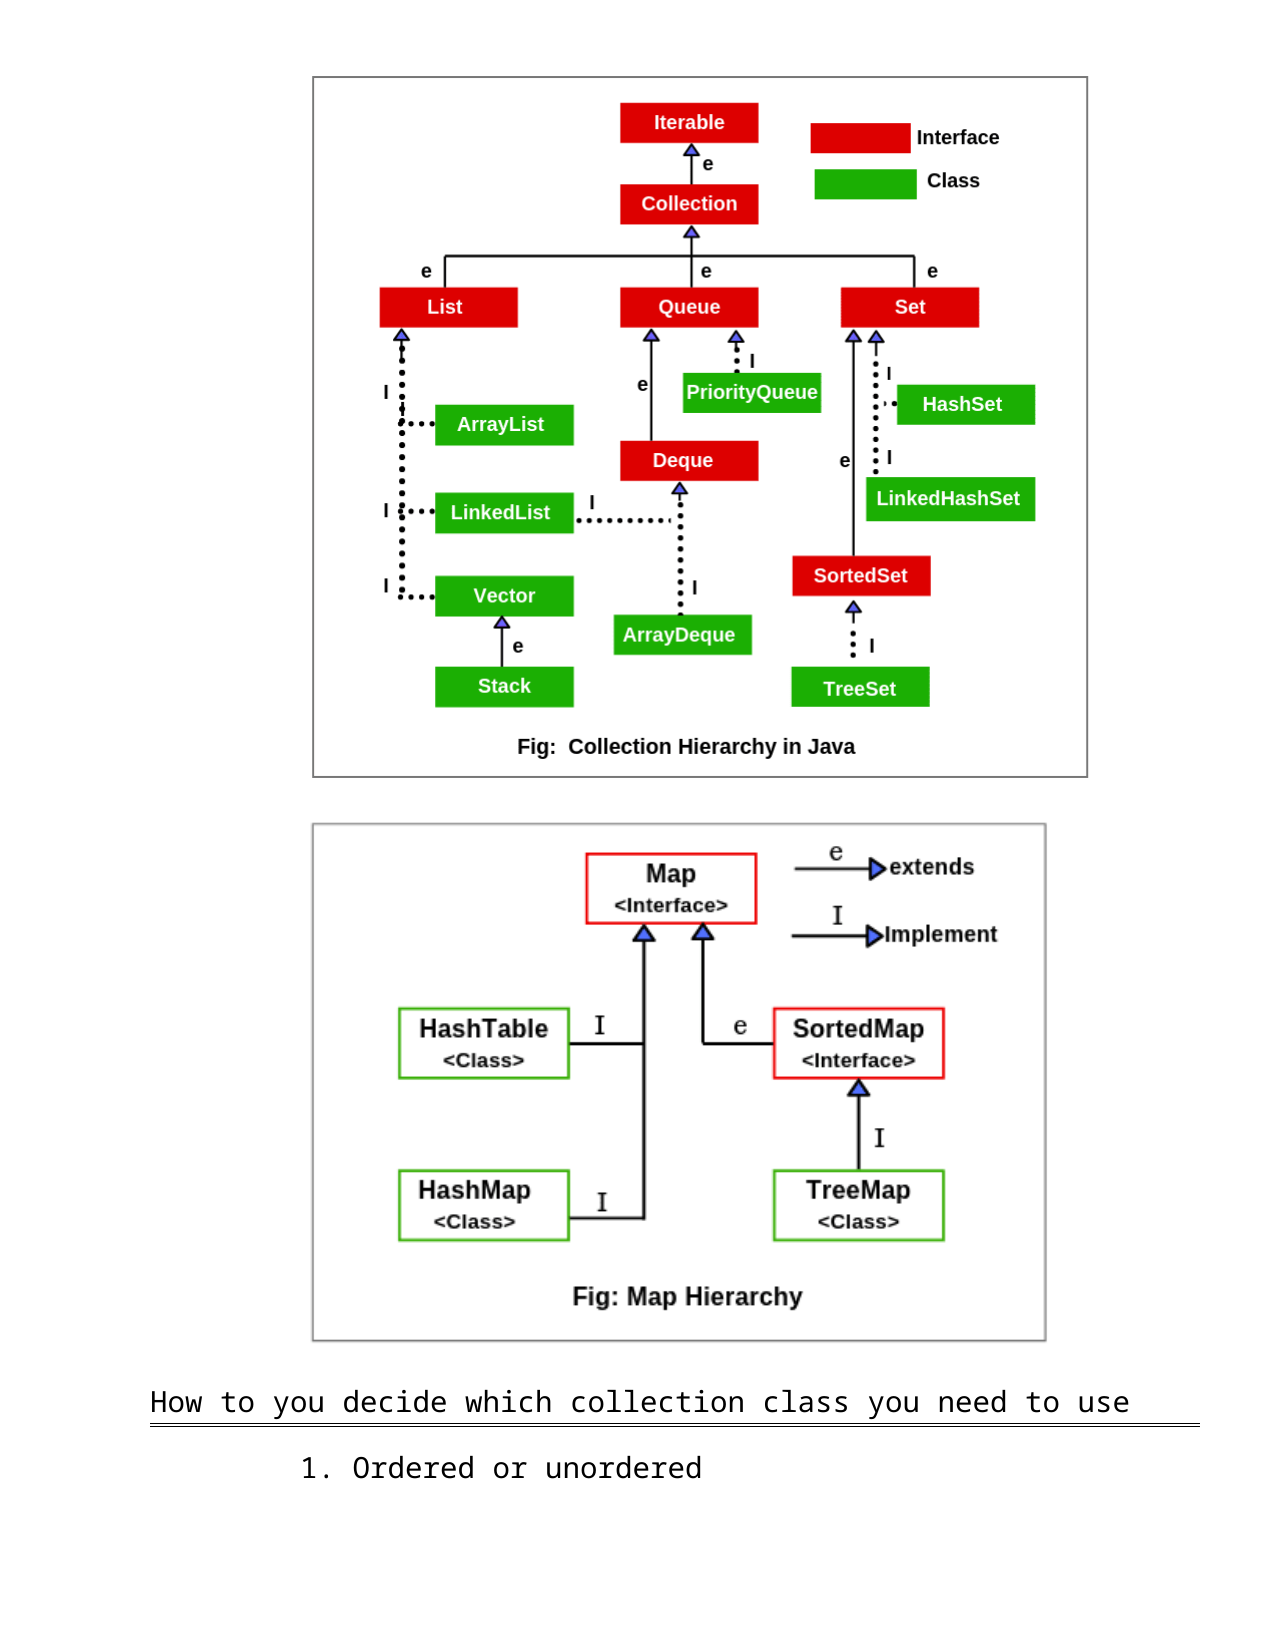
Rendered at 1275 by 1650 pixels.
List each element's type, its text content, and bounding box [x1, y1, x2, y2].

text 1. Ordered or unordered [150, 1447, 1200, 1487]
picture [300, 809, 1058, 1362]
text How to you decide which collection class you need to use [150, 1381, 1200, 1423]
picture [300, 65, 1097, 791]
